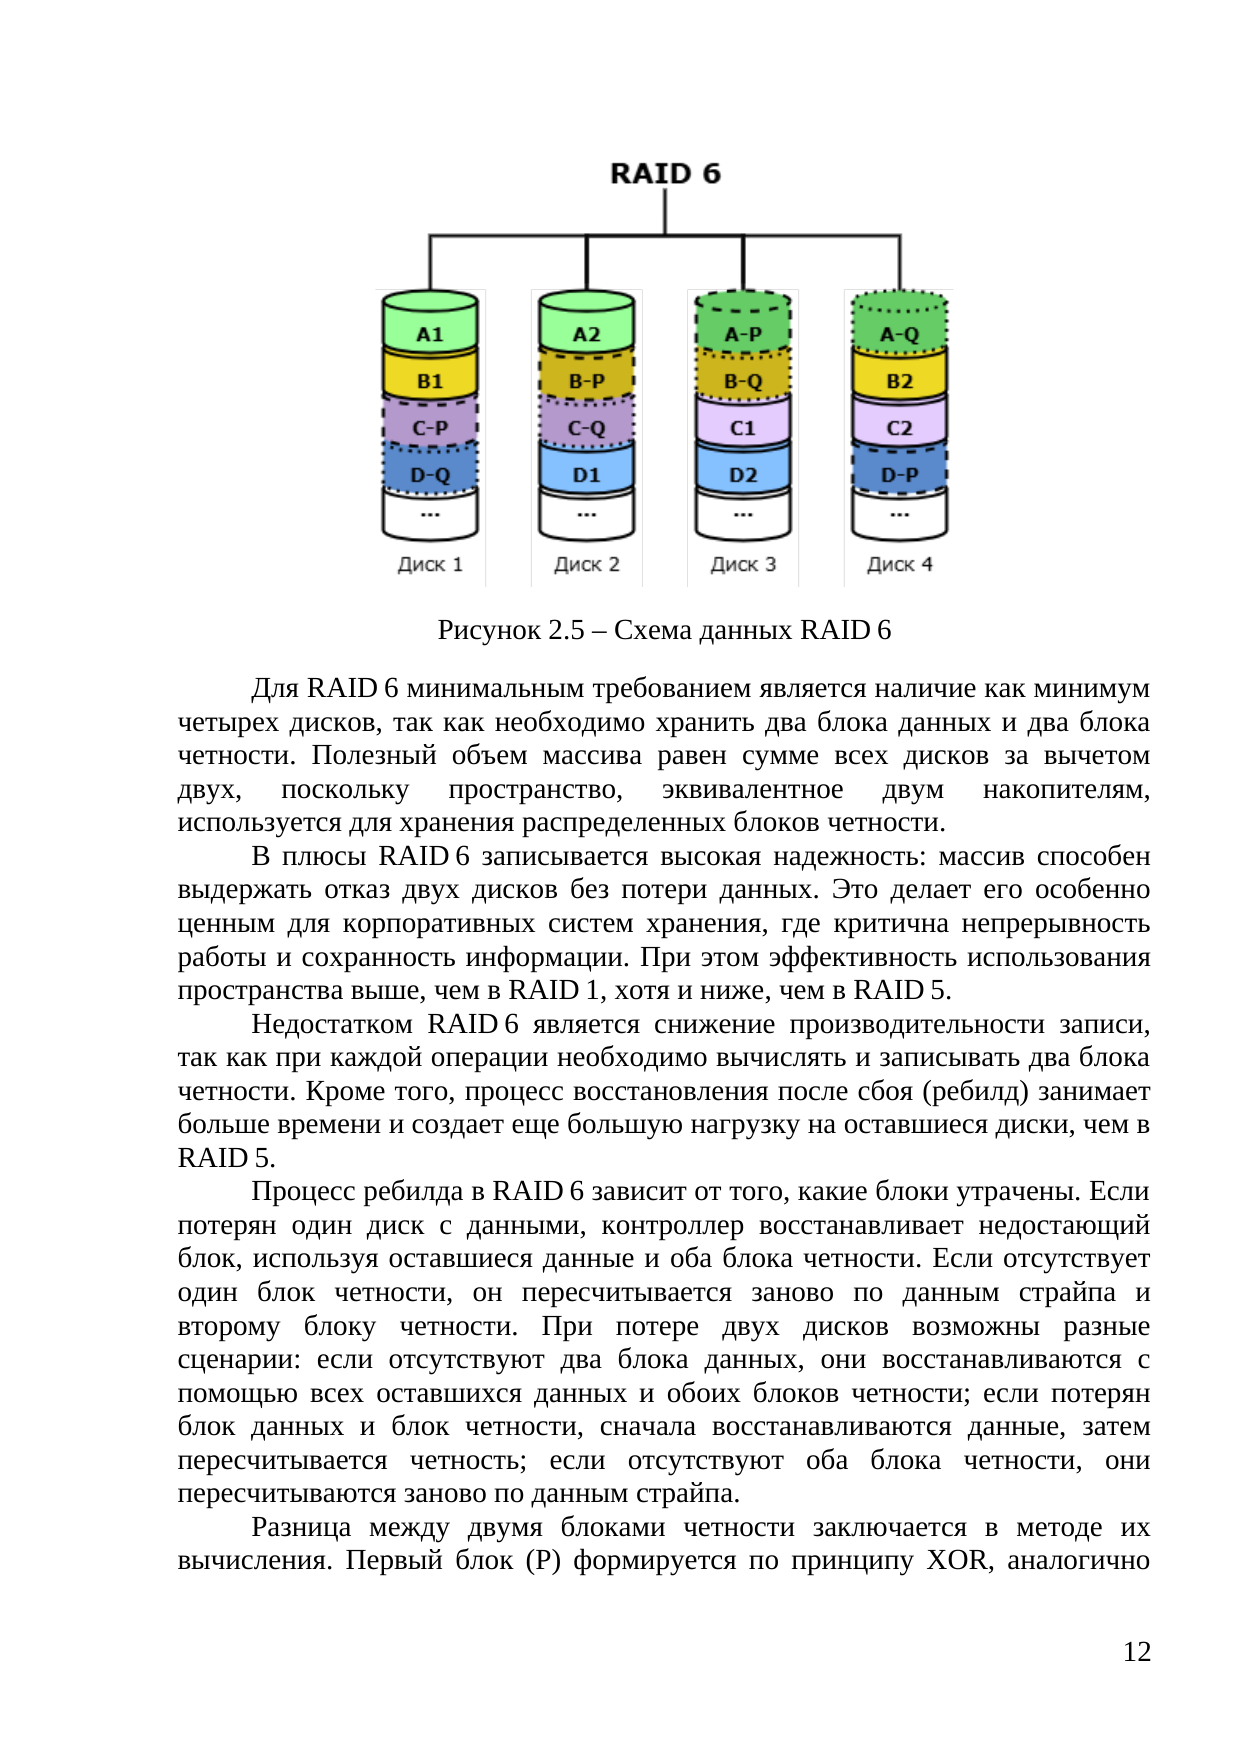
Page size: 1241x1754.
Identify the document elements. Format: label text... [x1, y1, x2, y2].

text Для RAID 6 минимальным требованием является наличие как минимум четырех дисков, так как необходимо хранить два блока данных и два блока четности. Полезный объем массива равен сумме всех дисков за вычетом двух, поскольку пространство, эквивалентное двум накопителям, используется для хранения распределенных блоков четности. [177, 670, 1152, 838]
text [177, 1509, 1152, 1576]
text Рисунок 2.5 – Схема данных RAID 6 [177, 612, 1152, 645]
text Процесс ребилда в RAID 6 зависит от того, какие блоки утрачены. Если потерян один диск с данными, контроллер восстанавливает недостающий блок, используя оставшиеся данные и оба блока четности. Если отсутствует один блок четности, он пересчитывается заново по данным страйпа и второму блоку четности. При потере двух дисков возможны разные сценарии: если отсутствуют два блока данных, они восстанавливаются с помощью всех оставшихся данных и обоих блоков четности; если потерян блок данных и блок четности, сначала восстанавливаются данные, затем пересчитывается четность; если отсутствуют оба блока четности, они пересчитываются заново по данным страйпа. [177, 1173, 1152, 1509]
text В плюсы RAID 6 записывается высокая надежность: массив способен выдержать отказ двух дисков без потери данных. Это делает его особенно ценным для корпоративных систем хранения, где критична непрерывность работы и сохранность информации. При этом эффективность использования пространства выше, чем в RAID 1, хотя и ниже, чем в RAID 5. [177, 838, 1152, 1006]
text Недостатком RAID 6 является снижение производительности записи, так как при каждой операции необходимо вычислять и записывать два блока четности. Кроме того, процесс восстановления после сбоя (ребилд) занимает больше времени и создает еще большую нагрузку на оставшиеся диски, чем в RAID 5. [177, 1006, 1152, 1173]
picture [375, 118, 954, 587]
